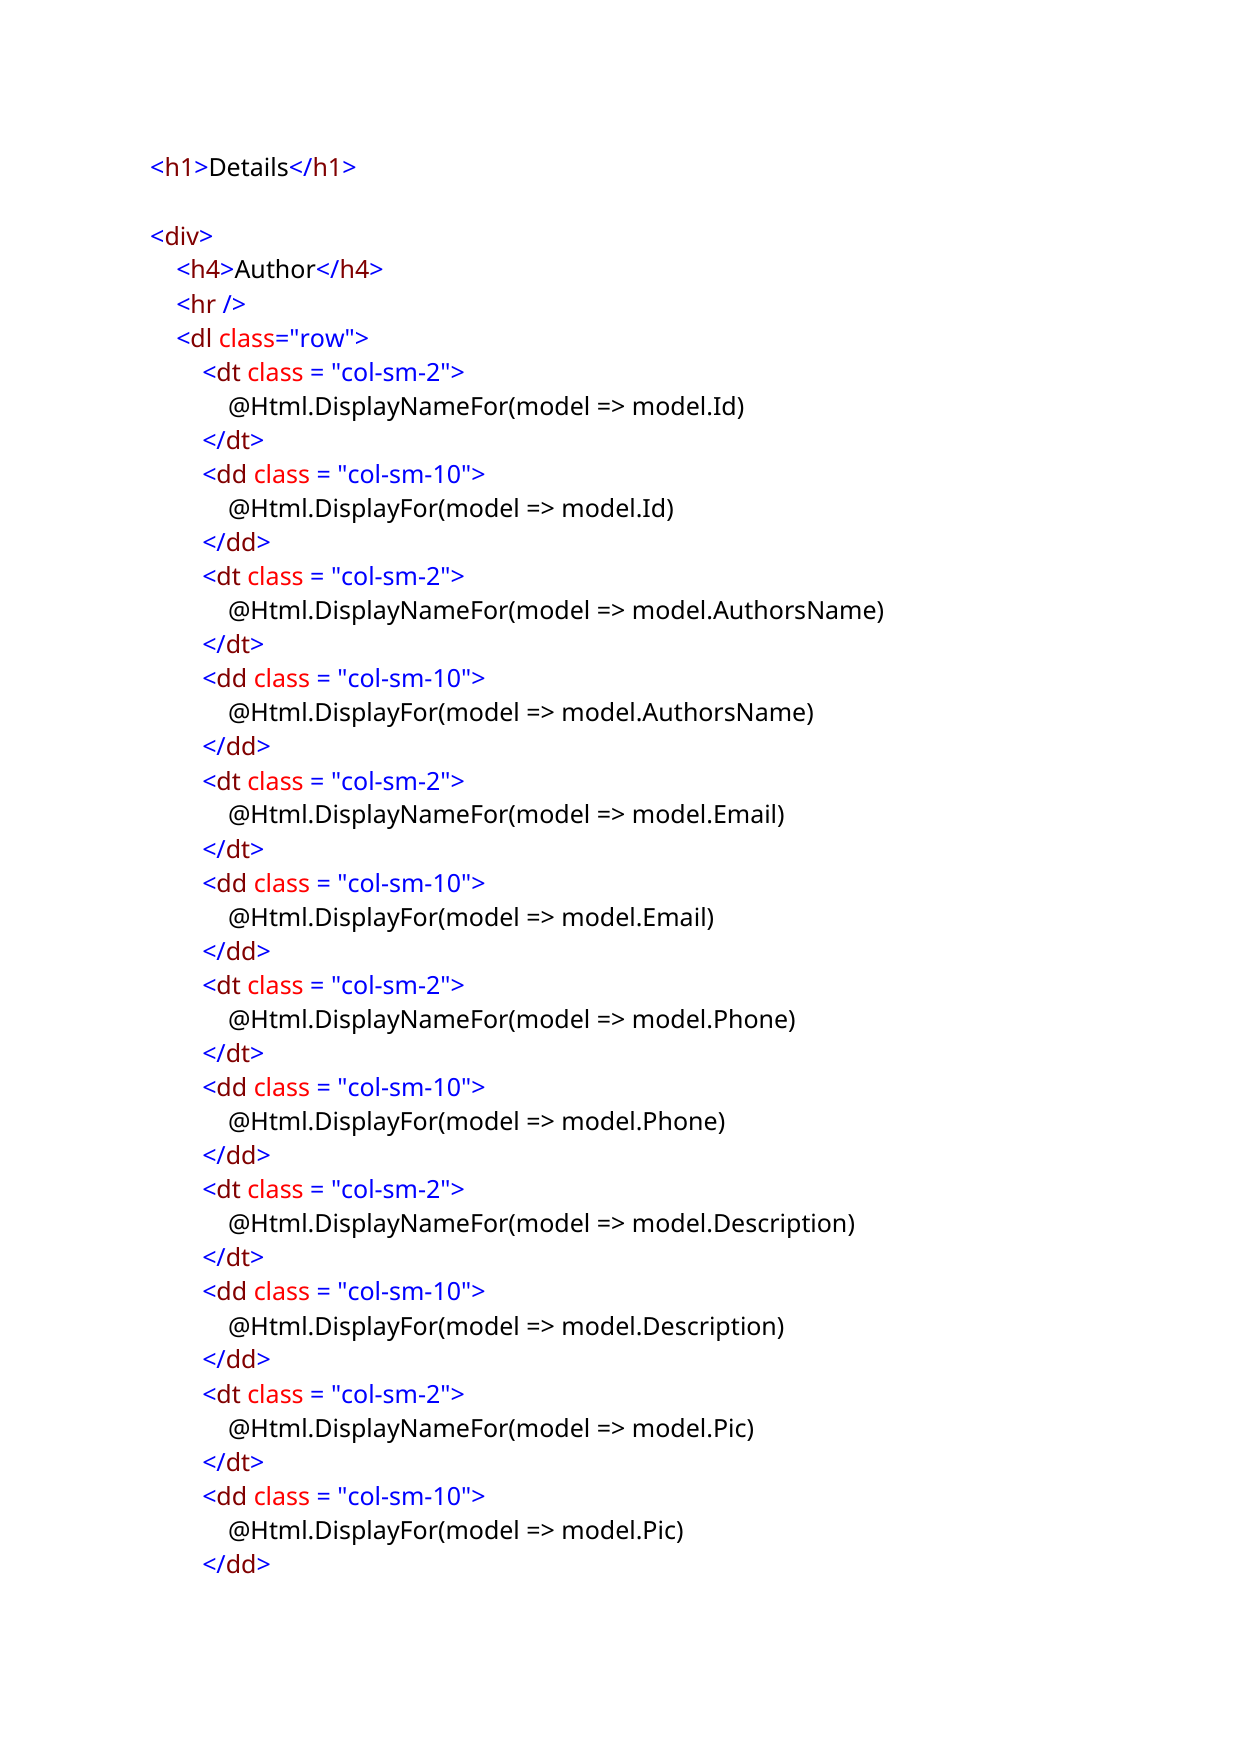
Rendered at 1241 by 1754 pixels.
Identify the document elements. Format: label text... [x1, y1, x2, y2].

text @Html.DisplayFor(model => model.Description) [150, 1308, 1090, 1342]
text </dd> [150, 1138, 1090, 1172]
text <dt class = "col-sm-2"> [150, 559, 1090, 593]
text <h1>Details</h1> [150, 150, 1090, 184]
text <dd class = "col-sm-10"> [150, 865, 1090, 899]
text @Html.DisplayFor(model => model.AuthorsName) [150, 695, 1090, 729]
text @Html.DisplayNameFor(model => model.Email) [150, 797, 1090, 831]
text <h4>Author</h4> [150, 252, 1090, 286]
text @Html.DisplayNameFor(model => model.Id) [150, 388, 1090, 422]
text </dt> [150, 1036, 1090, 1070]
text <dt class = "col-sm-2"> [150, 354, 1090, 388]
text </dd> [150, 525, 1090, 559]
text <dt class = "col-sm-2"> [150, 763, 1090, 797]
text @Html.DisplayFor(model => model.Phone) [150, 1104, 1090, 1138]
text @Html.DisplayNameFor(model => model.AuthorsName) [150, 593, 1090, 627]
text <dd class = "col-sm-10"> [150, 661, 1090, 695]
text <div> [150, 218, 1090, 252]
text </dt> [150, 627, 1090, 661]
text </dd> [150, 1342, 1090, 1376]
text <dd class = "col-sm-10"> [150, 1478, 1090, 1512]
text </dd> [150, 1547, 1090, 1581]
text <hr /> [150, 286, 1090, 320]
text @Html.DisplayNameFor(model => model.Pic) [150, 1410, 1090, 1444]
text @Html.DisplayFor(model => model.Email) [150, 899, 1090, 933]
text @Html.DisplayNameFor(model => model.Description) [150, 1206, 1090, 1240]
text <dd class = "col-sm-10"> [150, 1274, 1090, 1308]
text @Html.DisplayFor(model => model.Id) [150, 491, 1090, 525]
text @Html.DisplayNameFor(model => model.Phone) [150, 1002, 1090, 1036]
text </dt> [150, 1240, 1090, 1274]
text <dt class = "col-sm-2"> [150, 1172, 1090, 1206]
text </dt> [150, 831, 1090, 865]
text </dd> [150, 729, 1090, 763]
text <dd class = "col-sm-10"> [150, 1070, 1090, 1104]
text </dt> [150, 1444, 1090, 1478]
text <dd class = "col-sm-10"> [150, 457, 1090, 491]
text <dt class = "col-sm-2"> [150, 1376, 1090, 1410]
text </dt> [150, 422, 1090, 457]
text <dl class="row"> [150, 320, 1090, 354]
text <dt class = "col-sm-2"> [150, 967, 1090, 1002]
text @Html.DisplayFor(model => model.Pic) [150, 1512, 1090, 1547]
text </dd> [150, 933, 1090, 967]
